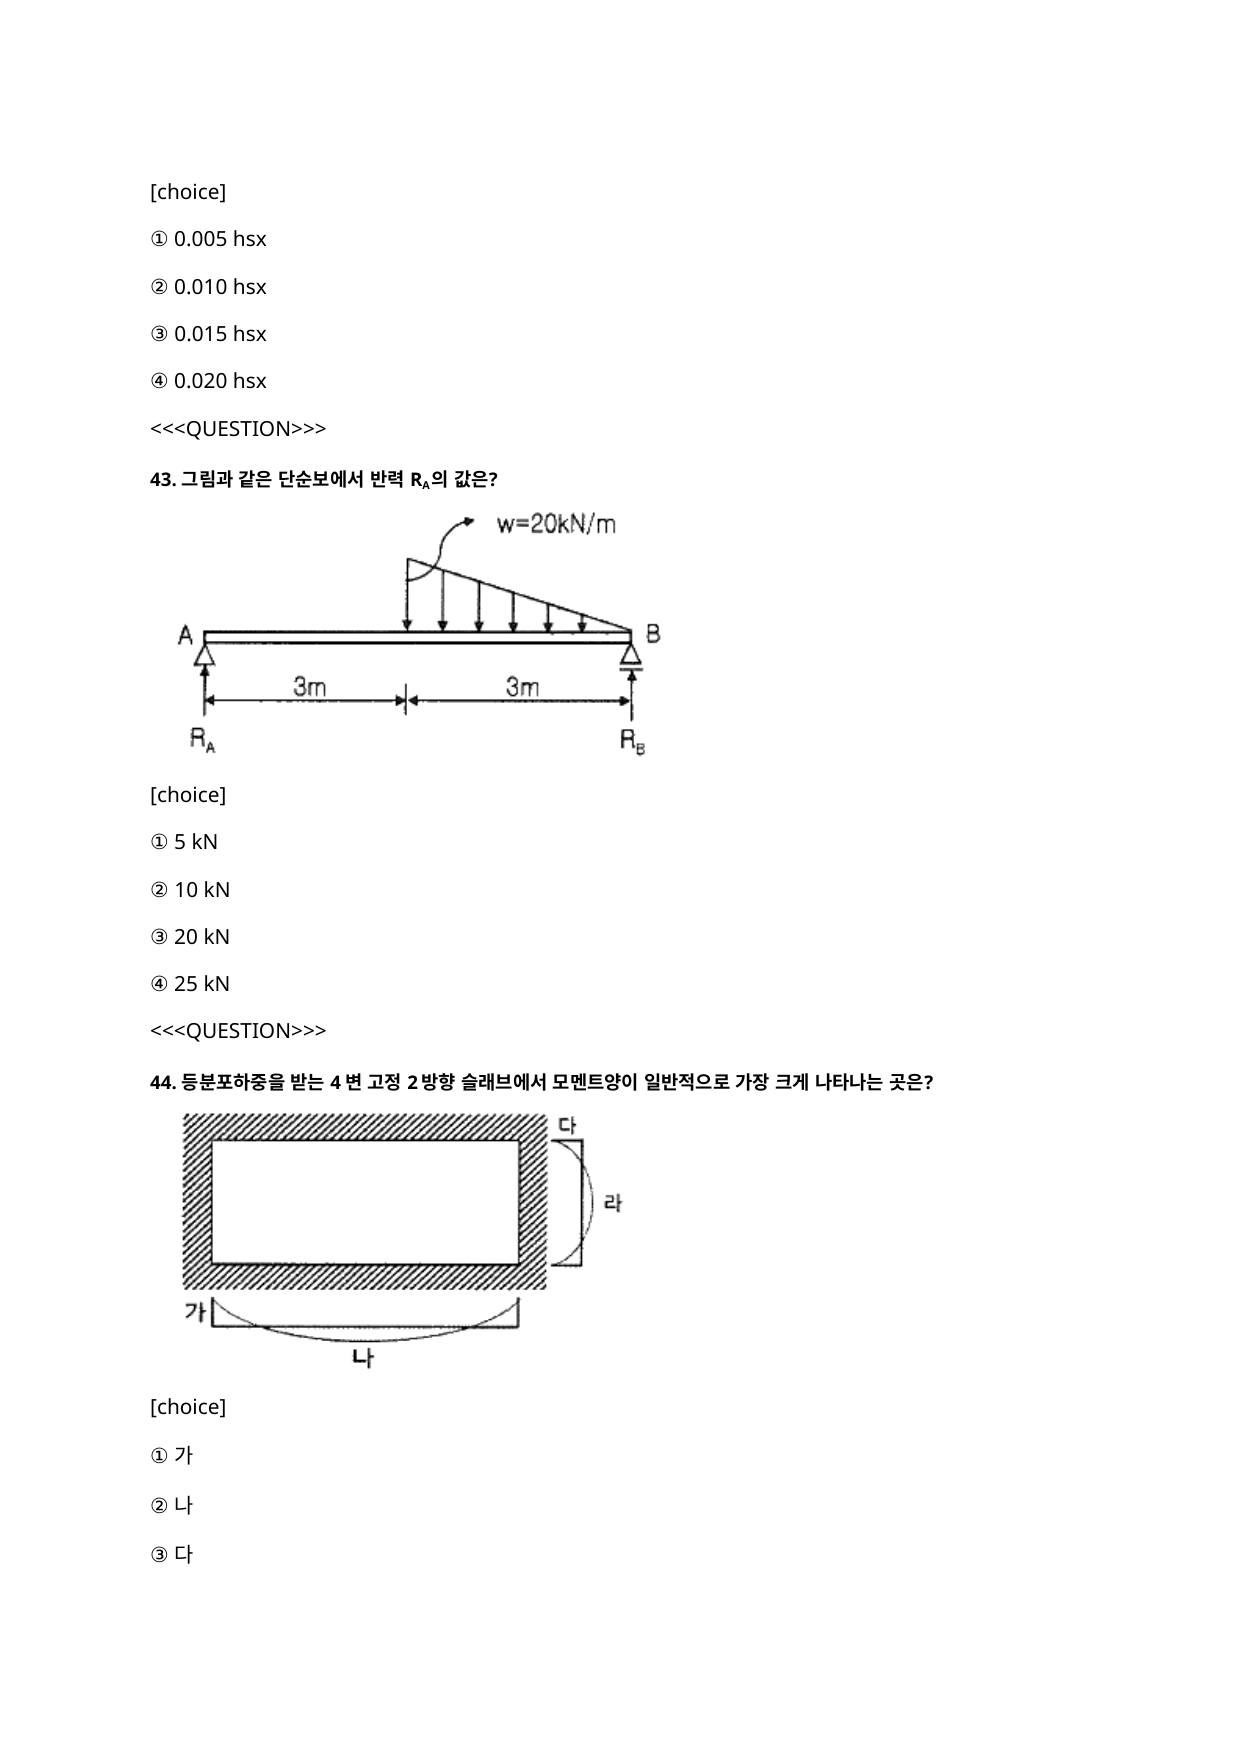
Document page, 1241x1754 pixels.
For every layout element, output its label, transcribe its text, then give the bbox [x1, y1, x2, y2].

text ④ 0.020 hsx [150, 366, 1090, 395]
text ① 0.005 hsx [150, 224, 1090, 253]
text ③ 0.015 hsx [150, 319, 1090, 347]
text <<<QUESTION>>> [150, 414, 1090, 442]
text [choice] [150, 1392, 1090, 1421]
picture [169, 1108, 628, 1373]
text ② 10 kN [150, 875, 1090, 903]
text ② 0.010 hsx [150, 272, 1090, 300]
picture [169, 506, 670, 761]
text ① 가 [150, 1440, 1090, 1470]
text ③ 다 [150, 1538, 1090, 1569]
text <<<QUESTION>>> [150, 1017, 1090, 1045]
text ① 5 kN [150, 827, 1090, 856]
text [choice] [150, 780, 1090, 808]
text 43. 그림과 같은 단순보에서 반력 RA의 값은? [150, 465, 1090, 492]
text ② 나 [150, 1489, 1090, 1519]
text 44. 등분포하중을 받는 4변 고정 2방향 슬래브에서 모멘트양이 일반적으로 가장 크게 나타나는 곳은? [150, 1068, 1090, 1095]
text [choice] [150, 177, 1090, 206]
text ③ 20 kN [150, 922, 1090, 950]
text ④ 25 kN [150, 969, 1090, 998]
